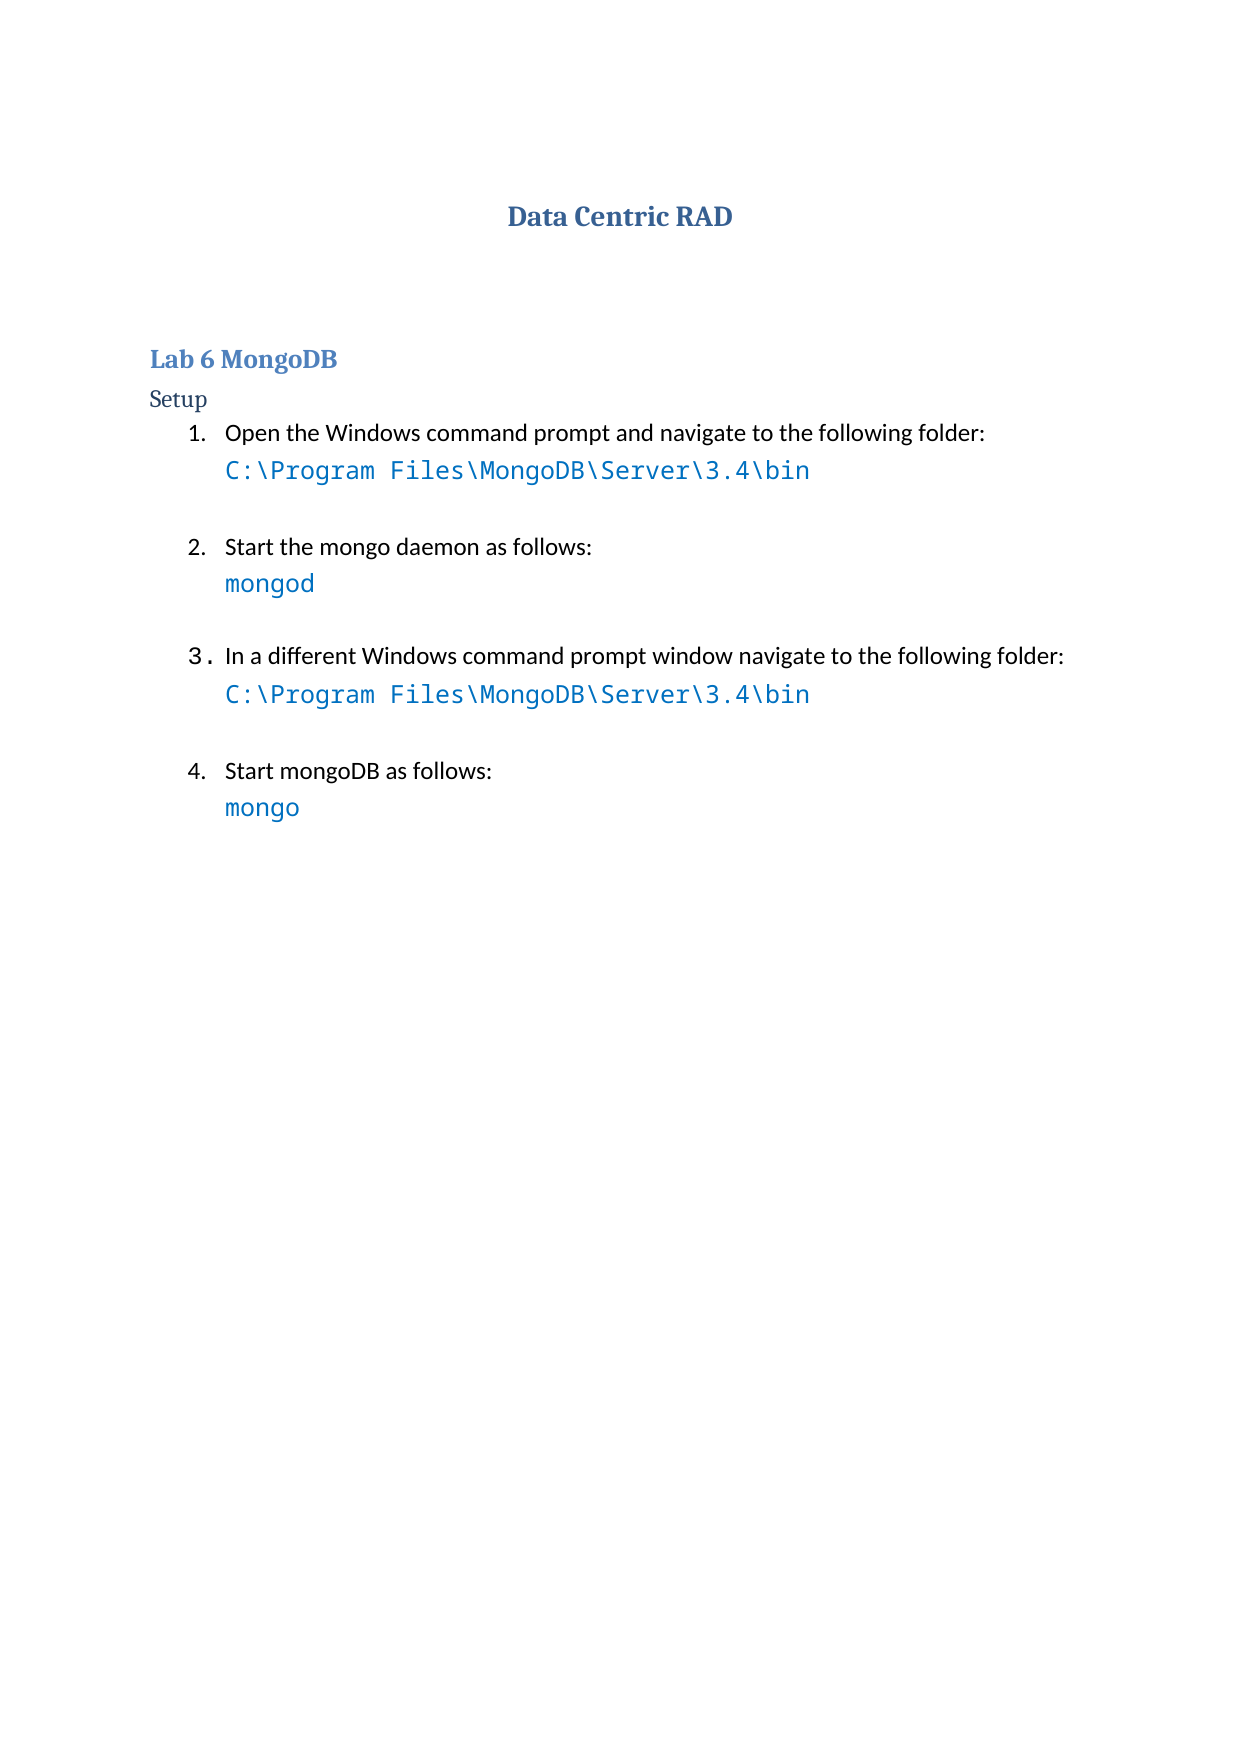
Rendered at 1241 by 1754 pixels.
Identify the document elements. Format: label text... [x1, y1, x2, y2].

list mongo [225, 790, 1090, 824]
subtitle Setup [150, 384, 1090, 413]
subtitle Lab 6 MongoDB [150, 344, 1090, 376]
list mongod [225, 566, 1090, 600]
subtitle Data Centric RAD [150, 200, 1090, 233]
list In a different Windows command prompt window navigate to the following folder: [187, 640, 1090, 672]
list Start the mongo daemon as follows: [187, 531, 1090, 561]
list C:\Program Files\MongoDB\Server\3.4\bin [225, 676, 1090, 711]
list Open the Windows command prompt and navigate to the following folder: [187, 417, 1090, 448]
list Start mongoDB as follows: [187, 755, 1090, 785]
list C:\Program Files\MongoDB\Server\3.4\bin [225, 452, 1090, 487]
